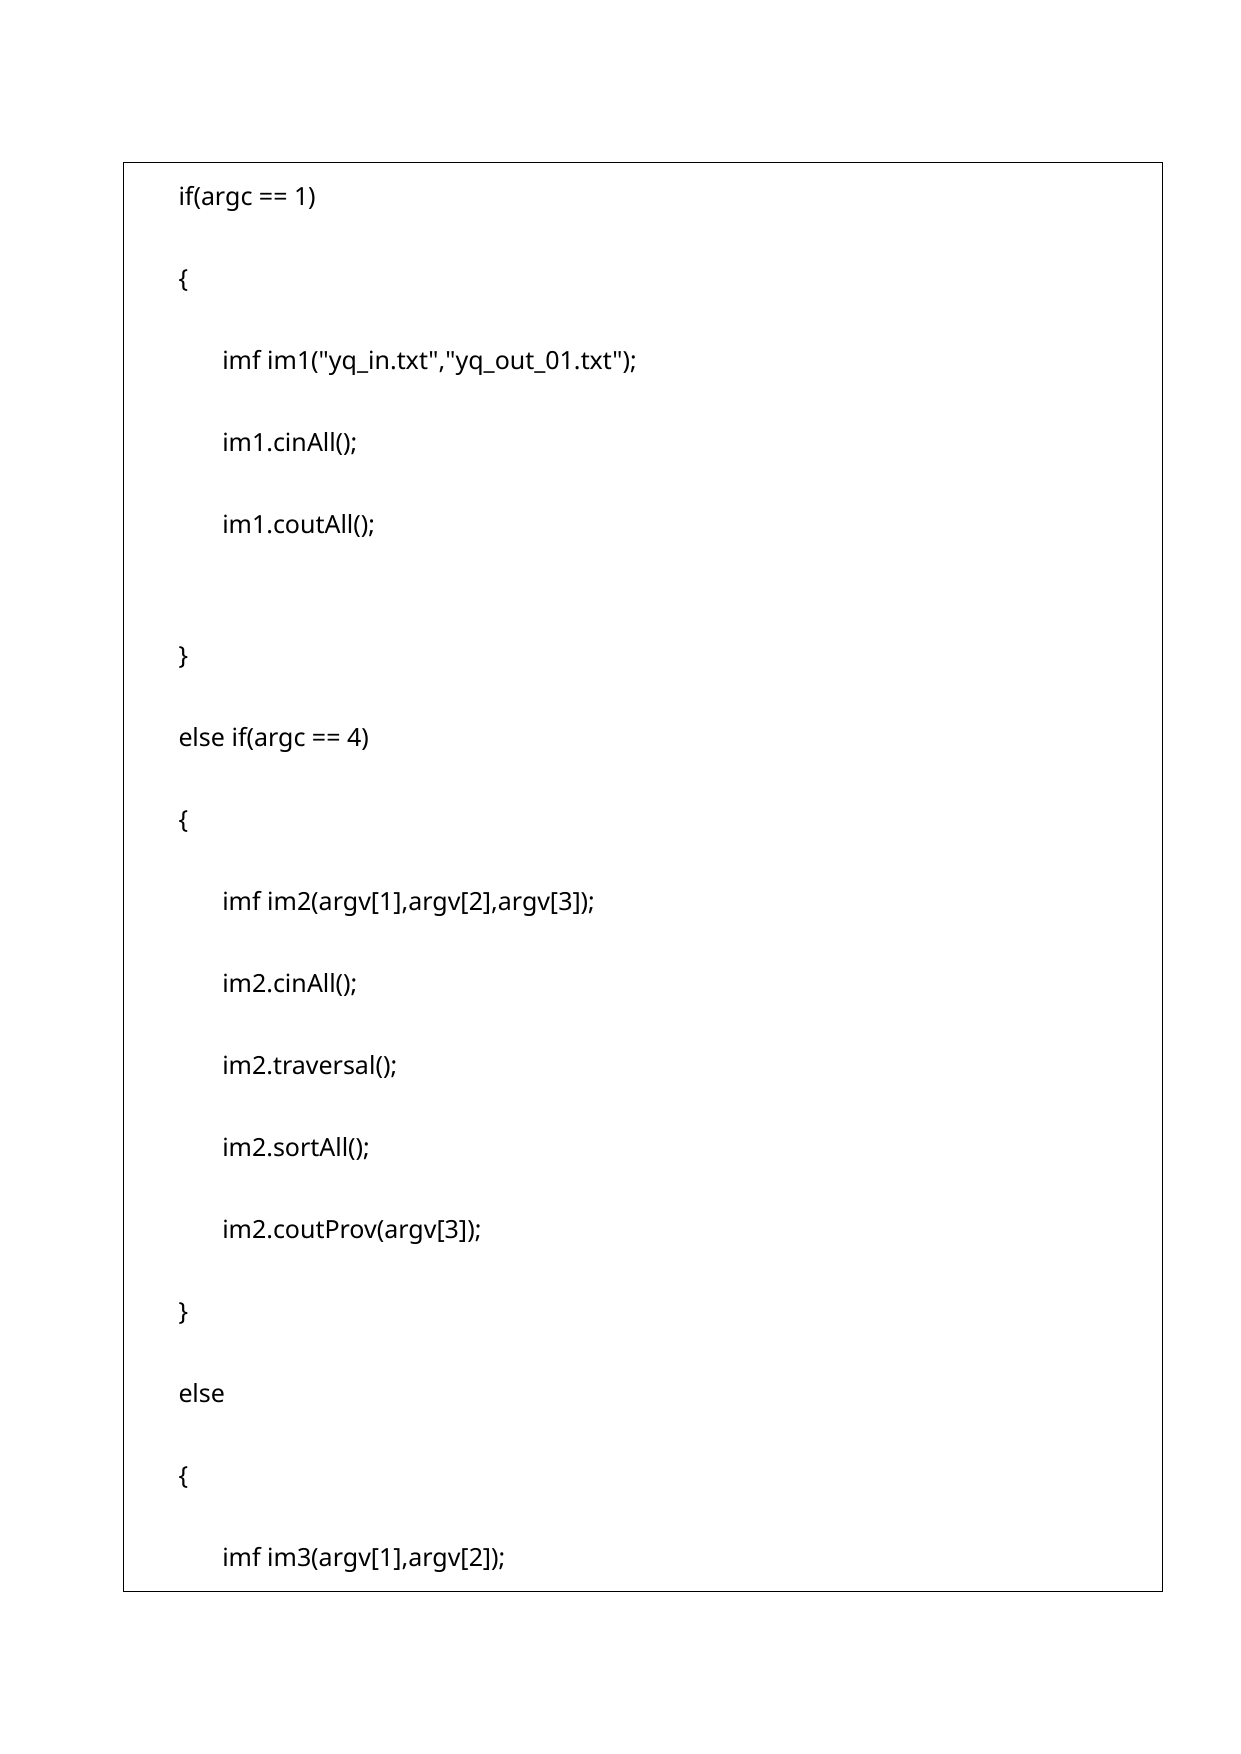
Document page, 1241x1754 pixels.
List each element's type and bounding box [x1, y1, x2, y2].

table_cell [124, 163, 1162, 1591]
